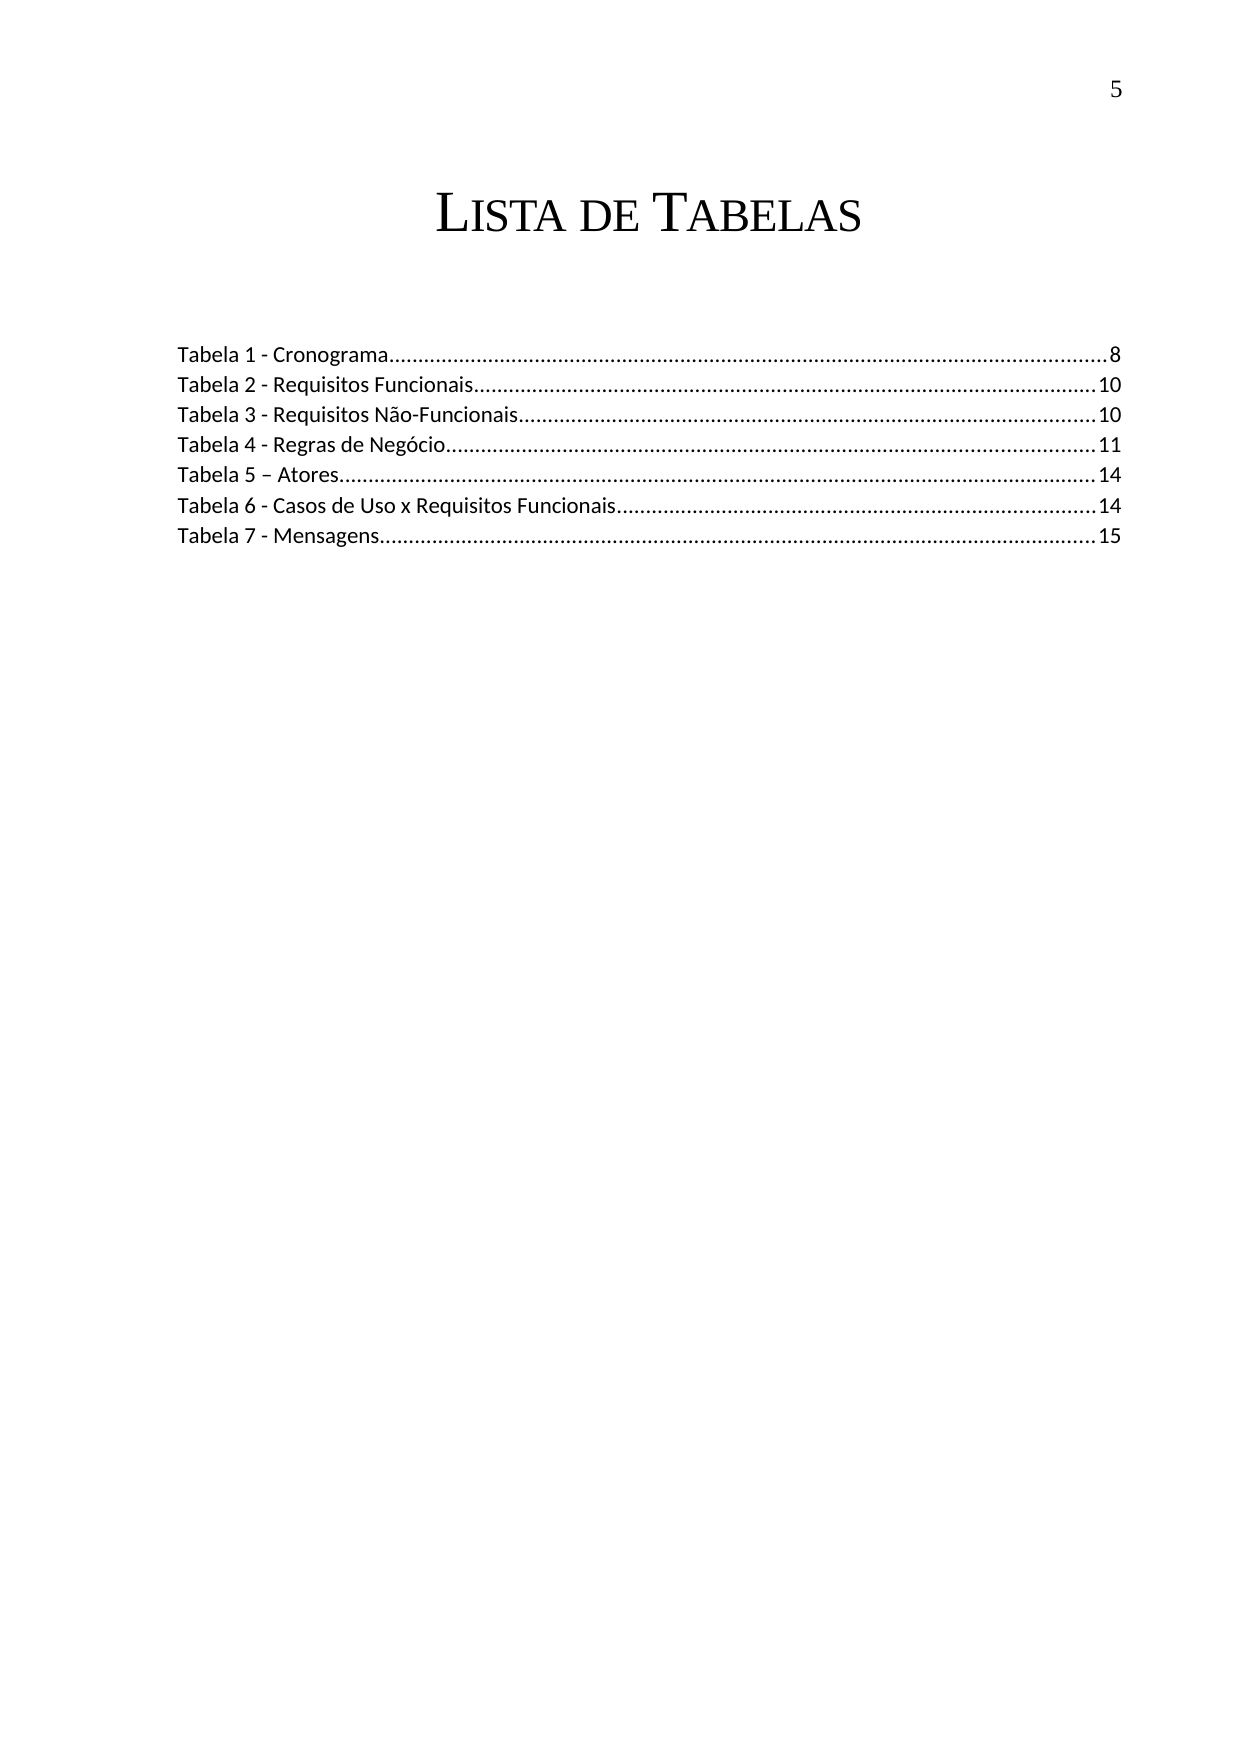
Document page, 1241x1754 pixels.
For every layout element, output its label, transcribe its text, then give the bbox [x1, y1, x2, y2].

text Tabela 5 – Atores 14 [177, 461, 1122, 488]
text Tabela 1 - Cronograma 8 [177, 340, 1122, 368]
text Tabela 2 - Requisitos Funcionais 10 [177, 370, 1122, 398]
text Tabela 3 - Requisitos Não-Funcionais 10 [177, 400, 1122, 428]
text Tabela 6 - Casos de Uso x Requisitos Funcionais 14 [177, 491, 1122, 519]
text Tabela 7 - Mensagens 15 [177, 521, 1122, 549]
title Lista de Tabelas [177, 177, 1122, 244]
text Tabela 4 - Regras de Negócio 11 [177, 430, 1122, 458]
